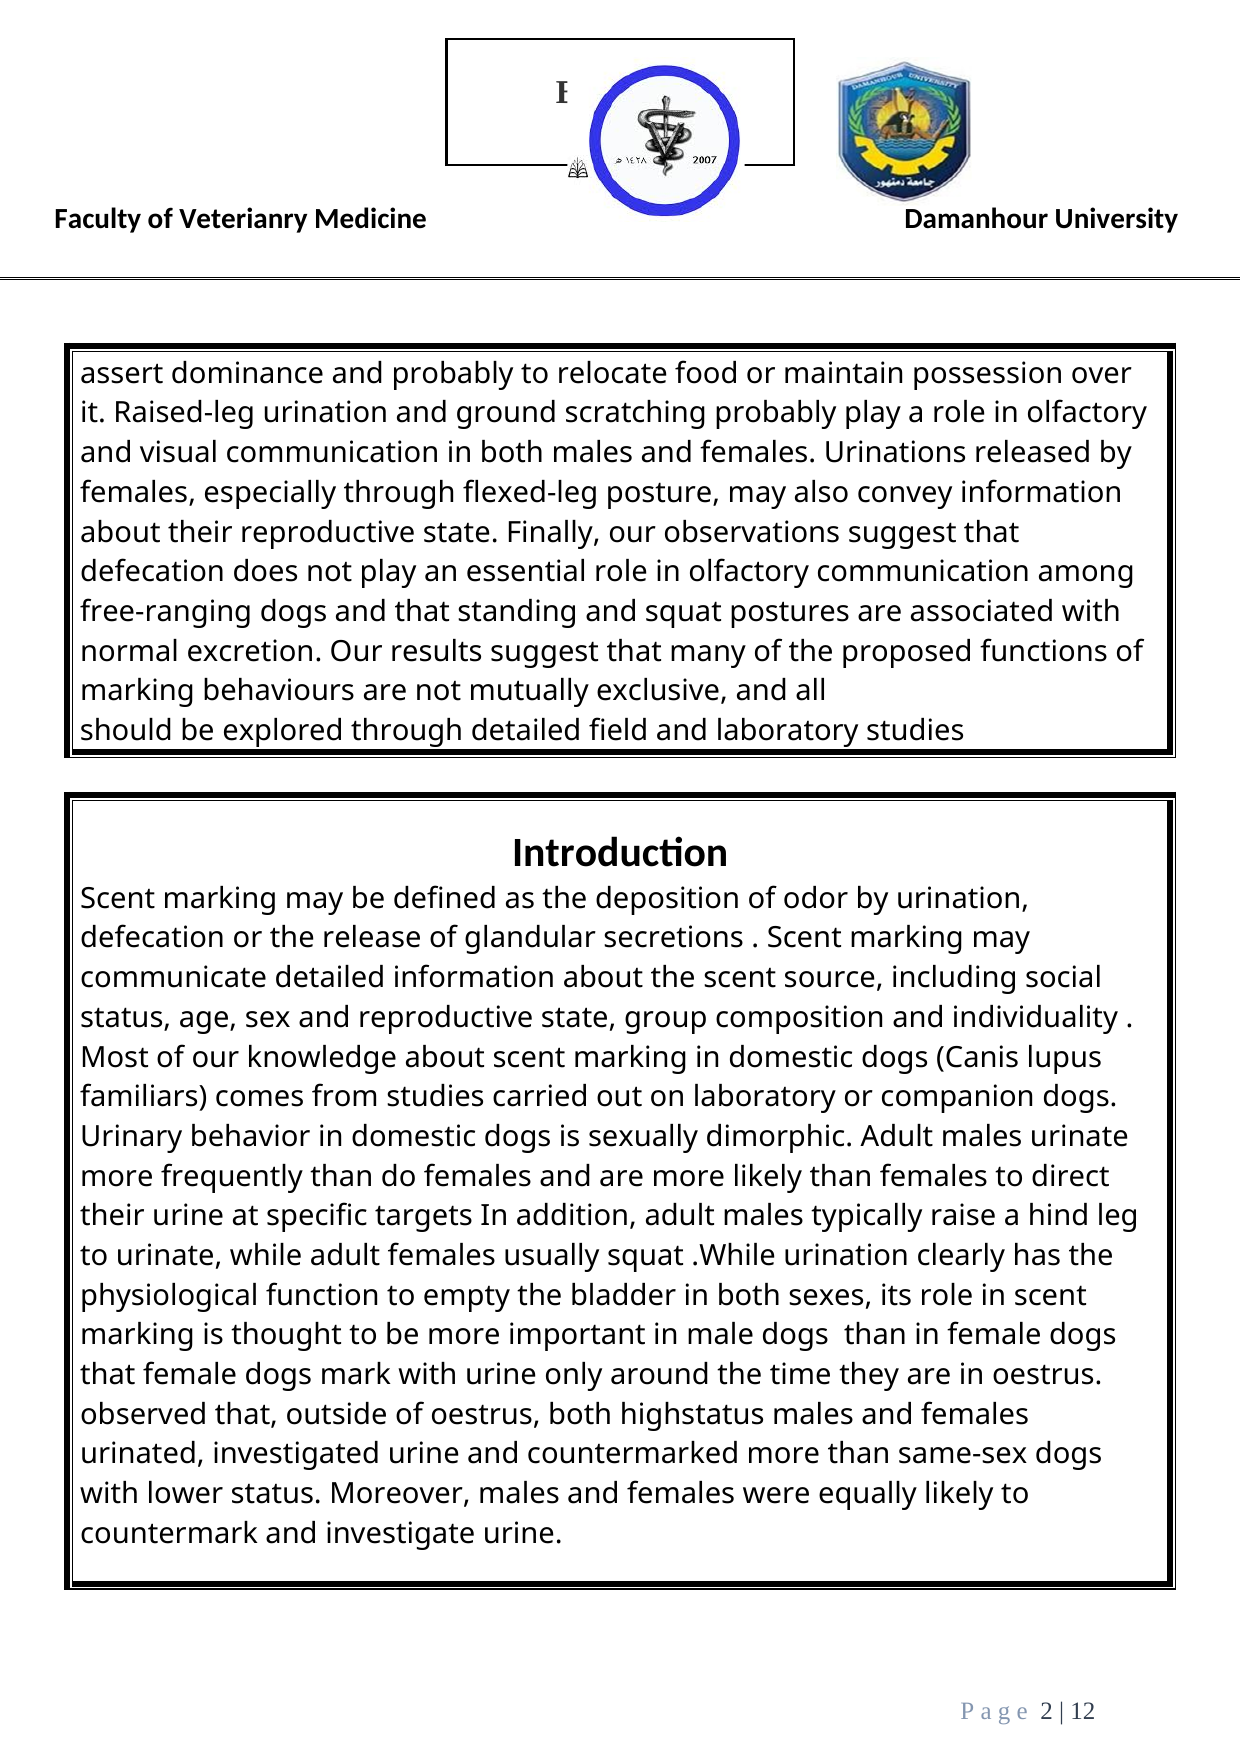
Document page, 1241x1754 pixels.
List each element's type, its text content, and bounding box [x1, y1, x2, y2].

picture [836, 57, 972, 206]
picture [567, 57, 745, 222]
